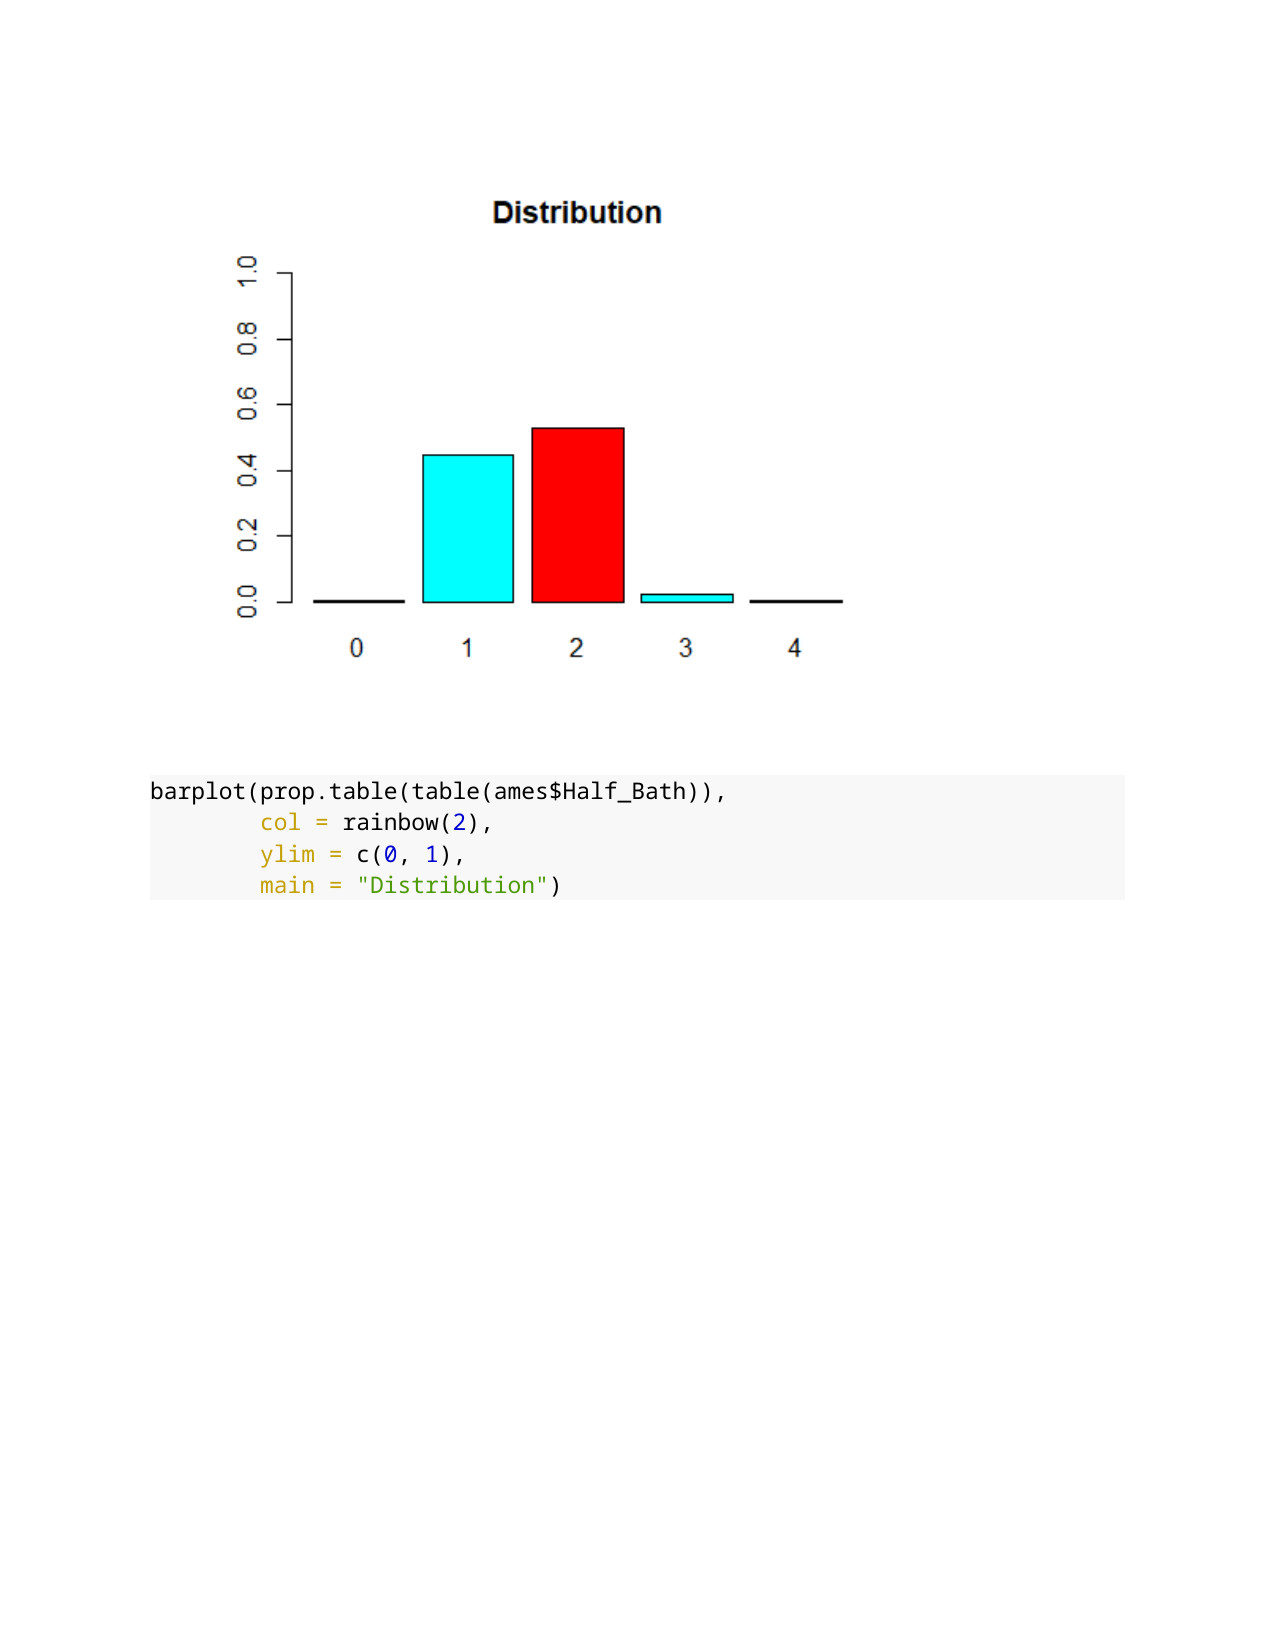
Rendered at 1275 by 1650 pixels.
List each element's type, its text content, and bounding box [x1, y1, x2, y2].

picture [168, 150, 927, 757]
text barplot(prop.table(table(ames$Half_Bath)), col = rainbow(2), ylim = c(0, 1), main = "Distribution") [466, 775, 1125, 900]
